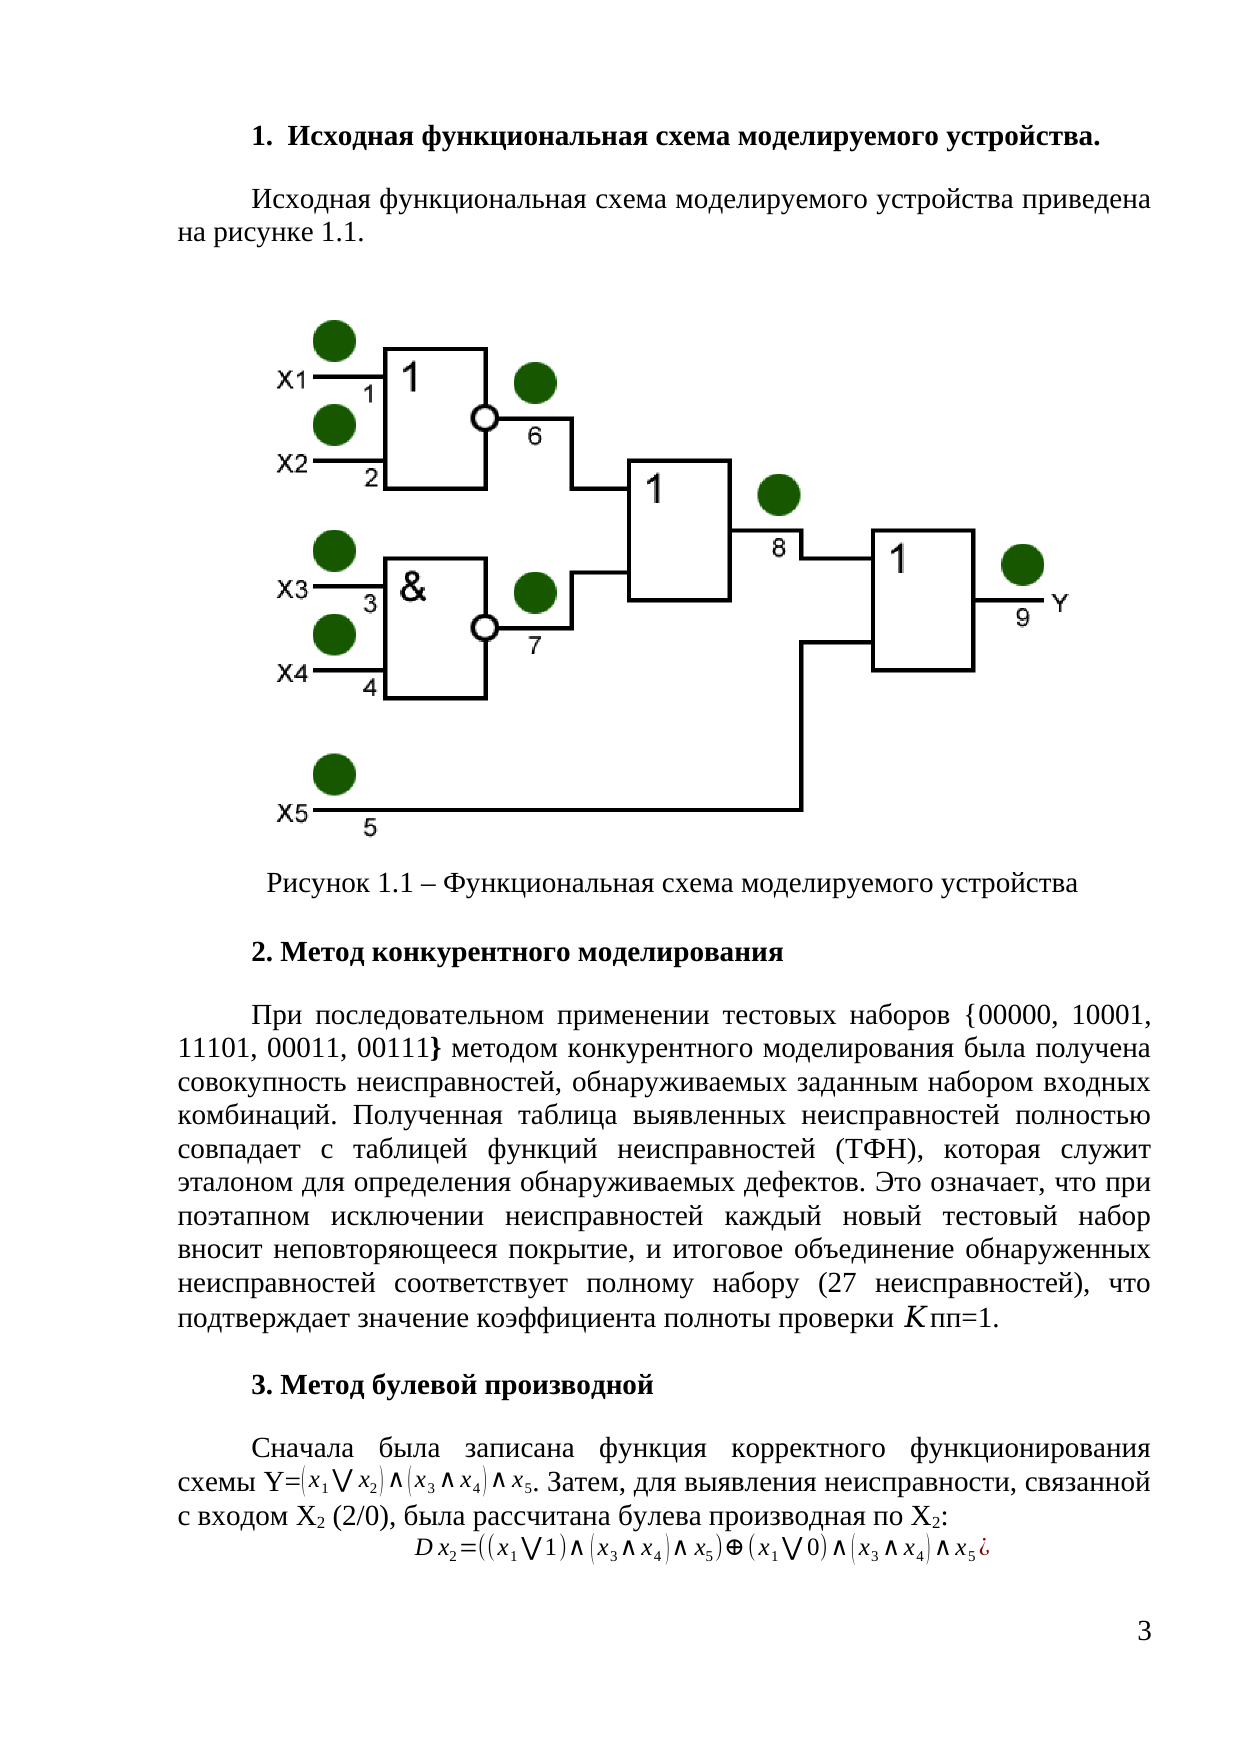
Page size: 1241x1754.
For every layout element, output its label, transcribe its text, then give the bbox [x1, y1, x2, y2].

text Рисунок 1.1 – Функциональная схема моделируемого устройства [133, 866, 1138, 899]
text Метод булевой производной [177, 1367, 1152, 1401]
text Исходная функциональная схема моделируемого устройства приведена на рисунке 1.1. [177, 181, 1152, 248]
text При последовательном применении тестовых наборов {00000, 10001, 11101, 00011, 00111} методом конкурентного моделирования была получена совокупность неисправностей, обнаруживаемых заданным набором входных комбинаций. Полученная таблица выявленных неисправностей полностью совпадает с таблицей функций неисправностей (ТФН), которая служит эталоном для определения обнаруживаемых дефектов. Это означает, что при поэтапном исключении неисправностей каждый новый тестовый набор вносит неповторяющееся покрытие, и итоговое объединение обнаруженных неисправностей соответствует полному набору (27 неисправностей), что подтверждает значение коэффициента полноты проверки 𝐾пп=1. [177, 997, 1152, 1334]
picture [258, 282, 1087, 865]
text Метод конкурентного моделирования [177, 934, 1152, 968]
text Исходная функциональная схема моделируемого устройства. [177, 118, 1152, 152]
text Сначала была записана функция корректного функционирования схемы Y=. Затем, для выявления неисправности, связанной с входом X2 (2/0), была рассчитана булева производная по X2: [177, 1430, 1152, 1532]
